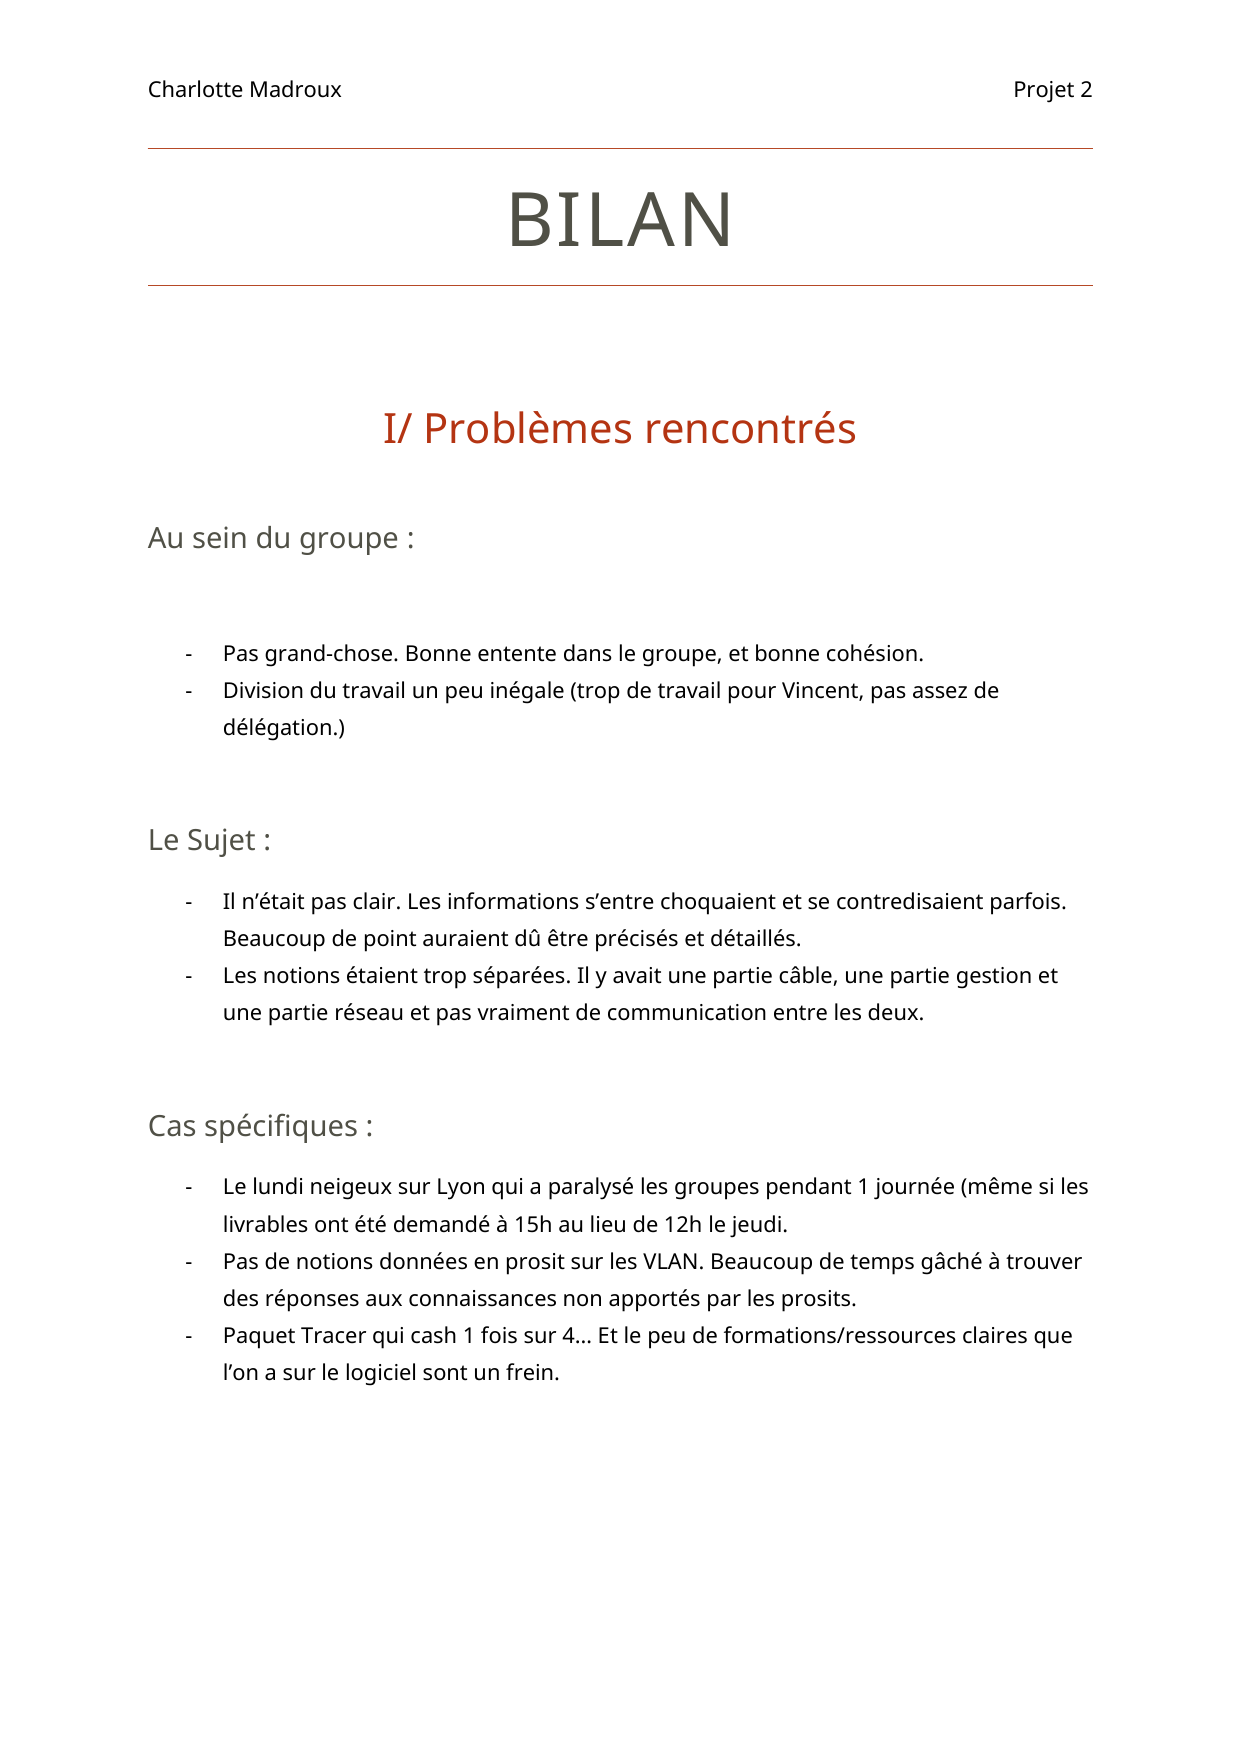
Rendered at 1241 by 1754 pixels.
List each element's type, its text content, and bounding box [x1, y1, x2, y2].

subtitle Au sein du groupe : [148, 517, 1093, 557]
list Division du travail un peu inégale (trop de travail pour Vincent, pas assez de délégation.) [185, 675, 1093, 742]
title Bilan [148, 149, 1093, 285]
list Les notions étaient trop séparées. Il y avait une partie câble, une partie gestion et une partie réseau et pas vraiment de communication entre les deux. [185, 960, 1093, 1027]
subtitle I/ Problèmes rencontrés [148, 398, 1093, 455]
list Il n’était pas clair. Les informations s’entre choquaient et se contredisaient parfois. Beaucoup de point auraient dû être précisés et détaillés. [185, 886, 1093, 953]
list Pas de notions données en prosit sur les VLAN. Beaucoup de temps gâché à trouver des réponses aux connaissances non apportés par les prosits. [185, 1246, 1093, 1313]
subtitle Le Sujet : [148, 819, 1093, 859]
list Pas grand-chose. Bonne entente dans le groupe, et bonne cohésion. [185, 637, 1093, 667]
list Paquet Tracer qui cash 1 fois sur 4… Et le peu de formations/ressources claires que l’on a sur le logiciel sont un frein. [185, 1320, 1093, 1387]
subtitle Cas spécifiques : [148, 1105, 1093, 1145]
list Le lundi neigeux sur Lyon qui a paralysé les groupes pendant 1 journée (même si les livrables ont été demandé à 15h au lieu de 12h le jeudi. [185, 1171, 1093, 1238]
